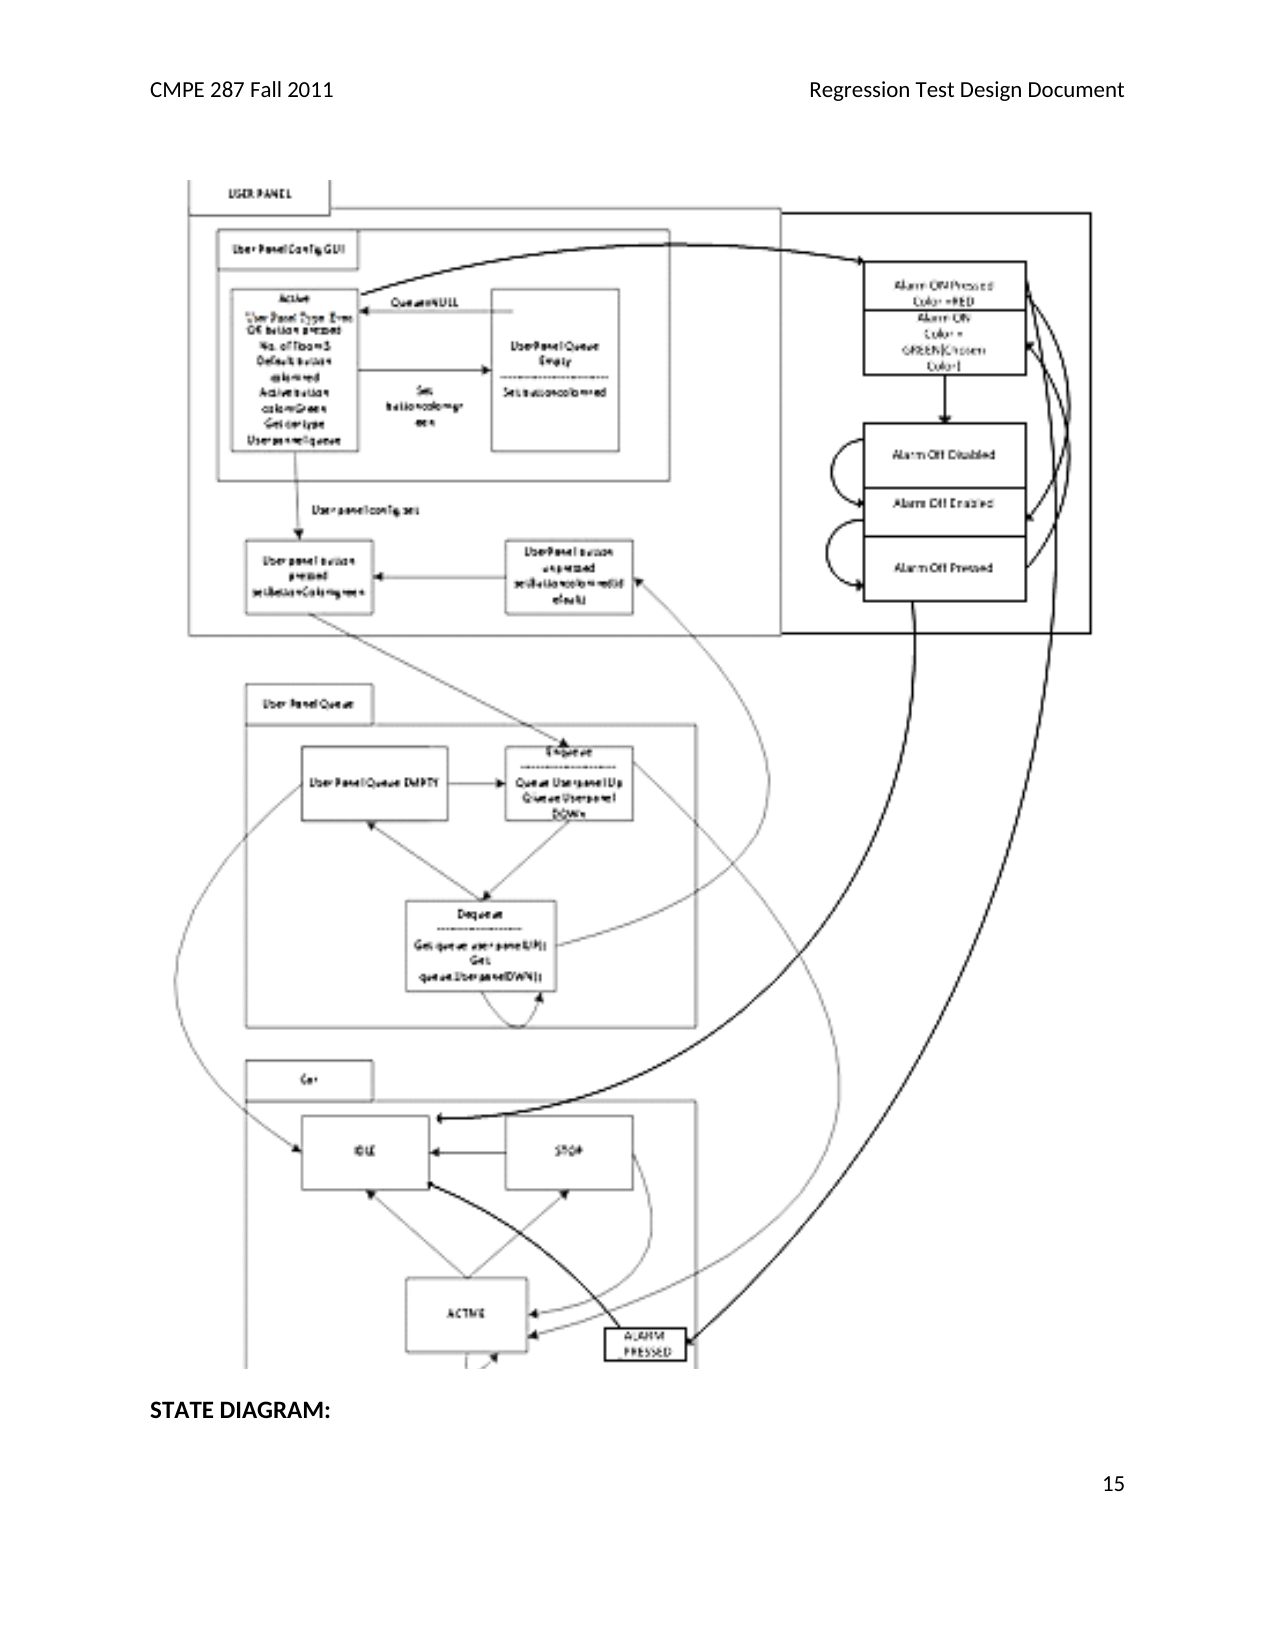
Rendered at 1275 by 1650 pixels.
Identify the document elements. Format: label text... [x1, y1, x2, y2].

picture [150, 180, 1101, 1369]
text STATE DIAGRAM: [150, 1394, 1125, 1424]
